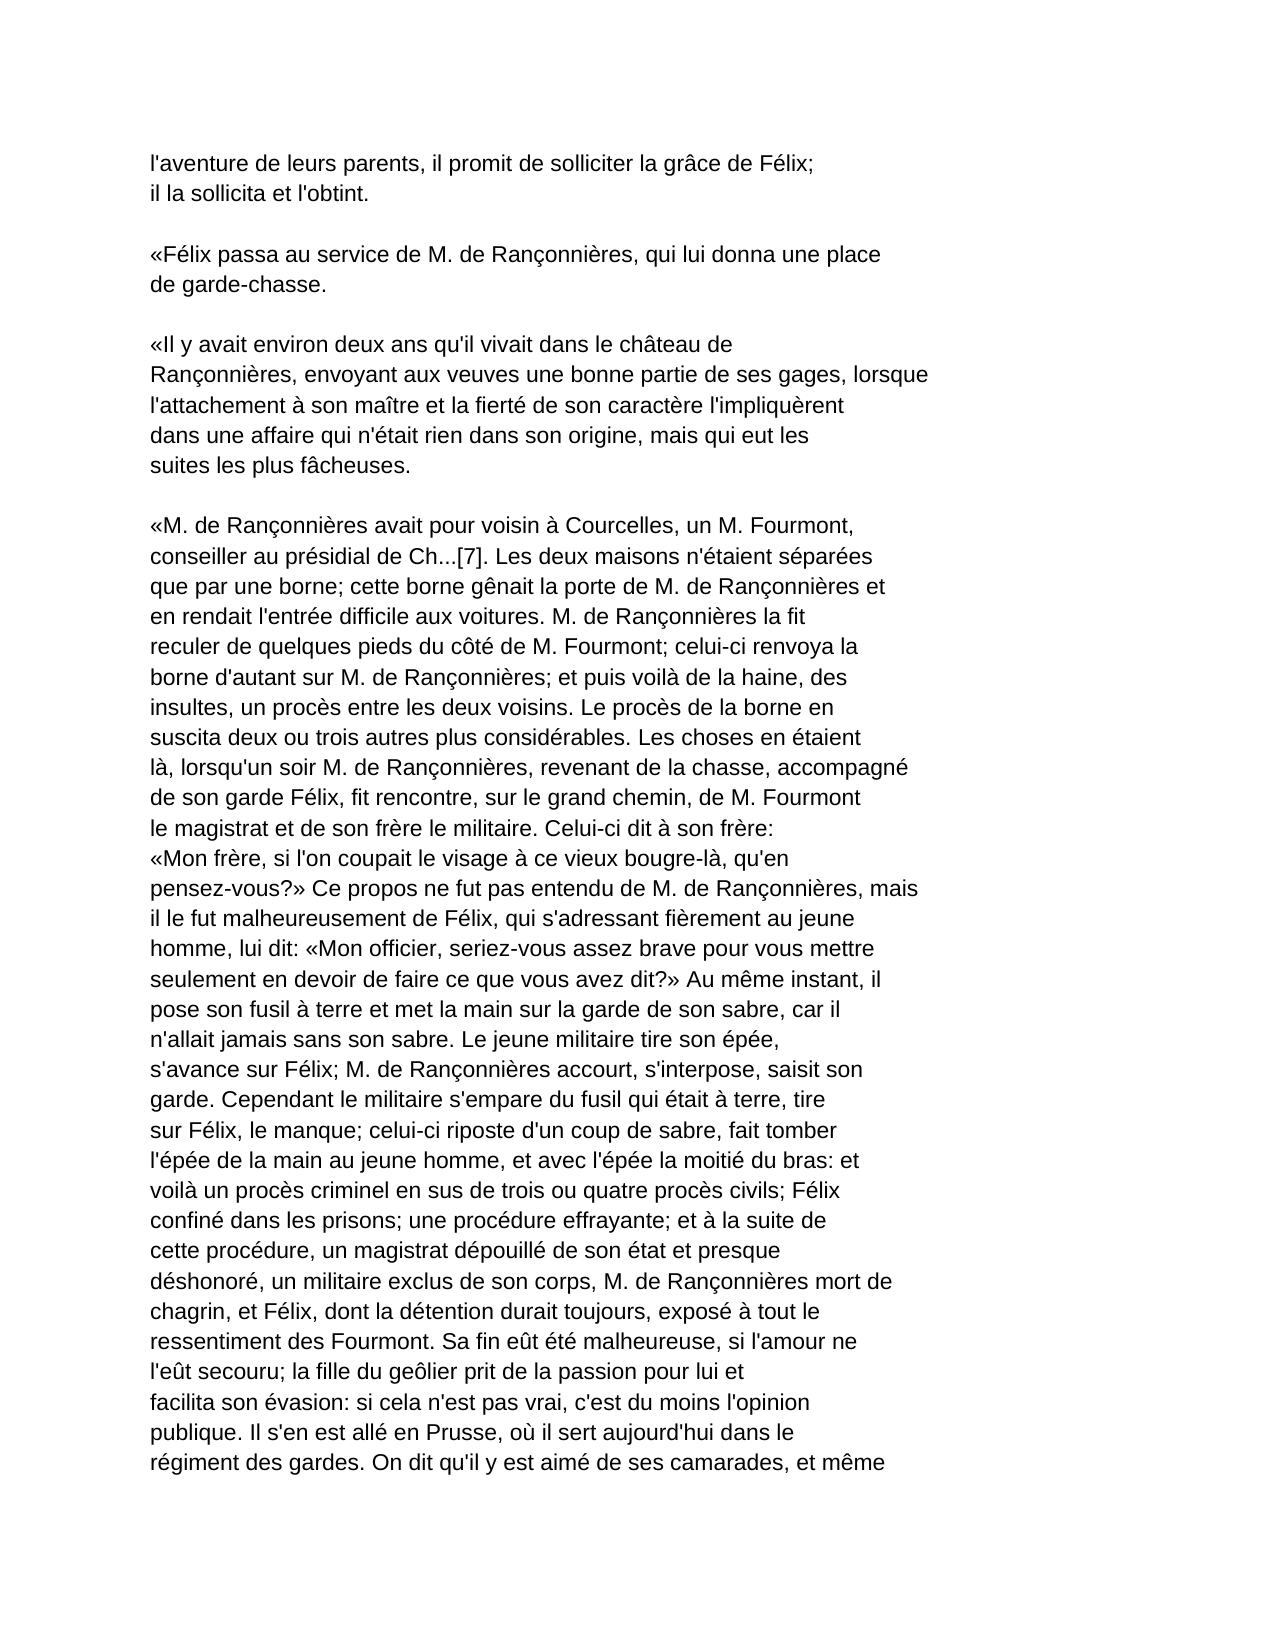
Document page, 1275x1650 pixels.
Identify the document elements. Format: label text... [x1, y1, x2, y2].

text pose son fusil à terre et met la main sur la garde de son sabre, car il [150, 996, 1125, 1022]
text n'allait jamais sans son sabre. Le jeune militaire tire son épée, [150, 1026, 1125, 1052]
text suites les plus fâcheuses. [150, 452, 1125, 478]
text «Félix passa au service de M. de Rançonnières, qui lui donna une place [150, 241, 1125, 267]
text l'épée de la main au jeune homme, et avec l'épée la moitié du bras: et [150, 1147, 1125, 1173]
text «Il y avait environ deux ans qu'il vivait dans le château de [150, 331, 1125, 358]
text suscita deux ou trois autres plus considérables. Les choses en étaient [150, 724, 1125, 750]
text facilita son évasion: si cela n'est pas vrai, c'est du moins l'opinion [150, 1388, 1125, 1415]
text garde. Cependant le militaire s'empare du fusil qui était à terre, tire [150, 1086, 1125, 1113]
text que par une borne; cette borne gênait la porte de M. de Rançonnières et [150, 573, 1125, 599]
text ressentiment des Fourmont. Sa fin eût été malheureuse, si l'amour ne [150, 1328, 1125, 1354]
text seulement en devoir de faire ce que vous avez dit?» Au même instant, il [150, 966, 1125, 992]
text cette procédure, un magistrat dépouillé de son état et presque [150, 1237, 1125, 1264]
text «Mon frère, si l'on coupait le visage à ce vieux bougre-là, qu'en [150, 845, 1125, 871]
text chagrin, et Félix, dont la détention durait toujours, exposé à tout le [150, 1298, 1125, 1324]
text de garde-chasse. [150, 271, 1125, 297]
text l'eût secouru; la fille du geôlier prit de la passion pour lui et [150, 1358, 1125, 1385]
text voilà un procès criminel en sus de trois ou quatre procès civils; Félix [150, 1177, 1125, 1203]
text pensez-vous?» Ce propos ne fut pas entendu de M. de Rançonnières, mais [150, 875, 1125, 901]
text l'attachement à son maître et la fierté de son caractère l'impliquèrent [150, 392, 1125, 418]
text régiment des gardes. On dit qu'il y est aimé de ses camarades, et même [150, 1449, 1125, 1475]
text de son garde Félix, fit rencontre, sur le grand chemin, de M. Fourmont [150, 784, 1125, 811]
text insultes, un procès entre les deux voisins. Le procès de la borne en [150, 694, 1125, 720]
text s'avance sur Félix; M. de Rançonnières accourt, s'interpose, saisit son [150, 1056, 1125, 1083]
text le magistrat et de son frère le militaire. Celui-ci dit à son frère: [150, 814, 1125, 841]
text là, lorsqu'un soir M. de Rançonnières, revenant de la chasse, accompagné [150, 754, 1125, 781]
text en rendait l'entrée difficile aux voitures. M. de Rançonnières la fit [150, 603, 1125, 629]
text «M. de Rançonnières avait pour voisin à Courcelles, un M. Fourmont, [150, 512, 1125, 539]
text il le fut malheureusement de Félix, qui s'adressant fièrement au jeune [150, 905, 1125, 932]
text conseiller au présidial de Ch...[7]. Les deux maisons n'étaient séparées [150, 543, 1125, 569]
text Rançonnières, envoyant aux veuves une bonne partie de ses gages, lorsque [150, 361, 1125, 388]
text l'aventure de leurs parents, il promit de solliciter la grâce de Félix; [150, 150, 1125, 176]
text il la sollicita et l'obtint. [150, 180, 1125, 207]
text reculer de quelques pieds du côté de M. Fourmont; celui-ci renvoya la [150, 633, 1125, 660]
text sur Félix, le manque; celui-ci riposte d'un coup de sabre, fait tomber [150, 1117, 1125, 1143]
text dans une affaire qui n'était rien dans son origine, mais qui eut les [150, 422, 1125, 448]
text homme, lui dit: «Mon officier, seriez-vous assez brave pour vous mettre [150, 935, 1125, 962]
text confiné dans les prisons; une procédure effrayante; et à la suite de [150, 1207, 1125, 1234]
text borne d'autant sur M. de Rançonnières; et puis voilà de la haine, des [150, 663, 1125, 690]
text déshonoré, un militaire exclus de son corps, M. de Rançonnières mort de [150, 1268, 1125, 1294]
text publique. Il s'en est allé en Prusse, où il sert aujourd'hui dans le [150, 1419, 1125, 1445]
